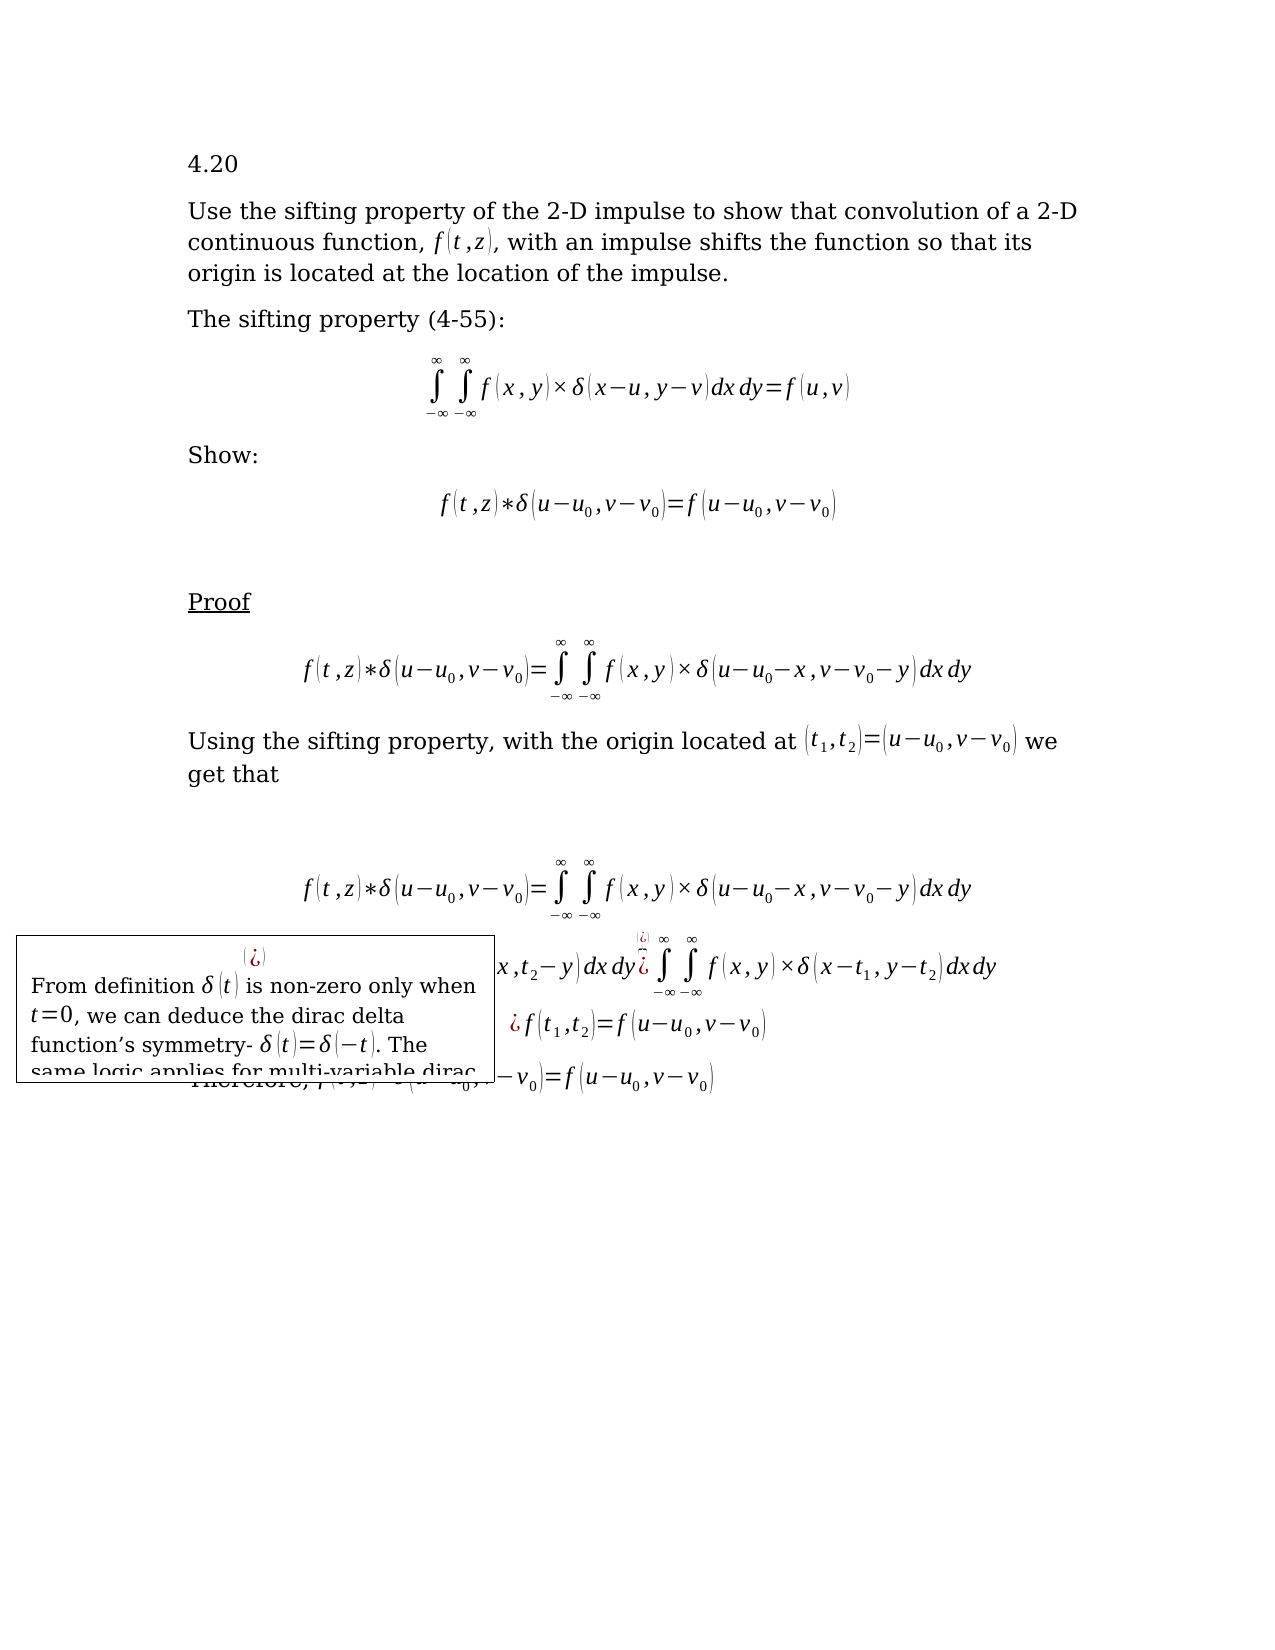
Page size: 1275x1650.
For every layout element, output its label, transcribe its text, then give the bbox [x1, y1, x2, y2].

text Using the sifting property, with the origin located at we get that [187, 723, 1087, 788]
text Therefore, [187, 1061, 1087, 1096]
text Show: [187, 441, 1087, 469]
text Use the sifting property of the 2-D impulse to show that convolution of a 2-D continuous function, , with an impulse shifts the function so that its origin is located at the location of the impulse. [187, 196, 1087, 286]
text The sifting property (4-55): [187, 305, 1087, 333]
text 4.20 [187, 150, 1087, 177]
text Proof [187, 587, 1087, 615]
